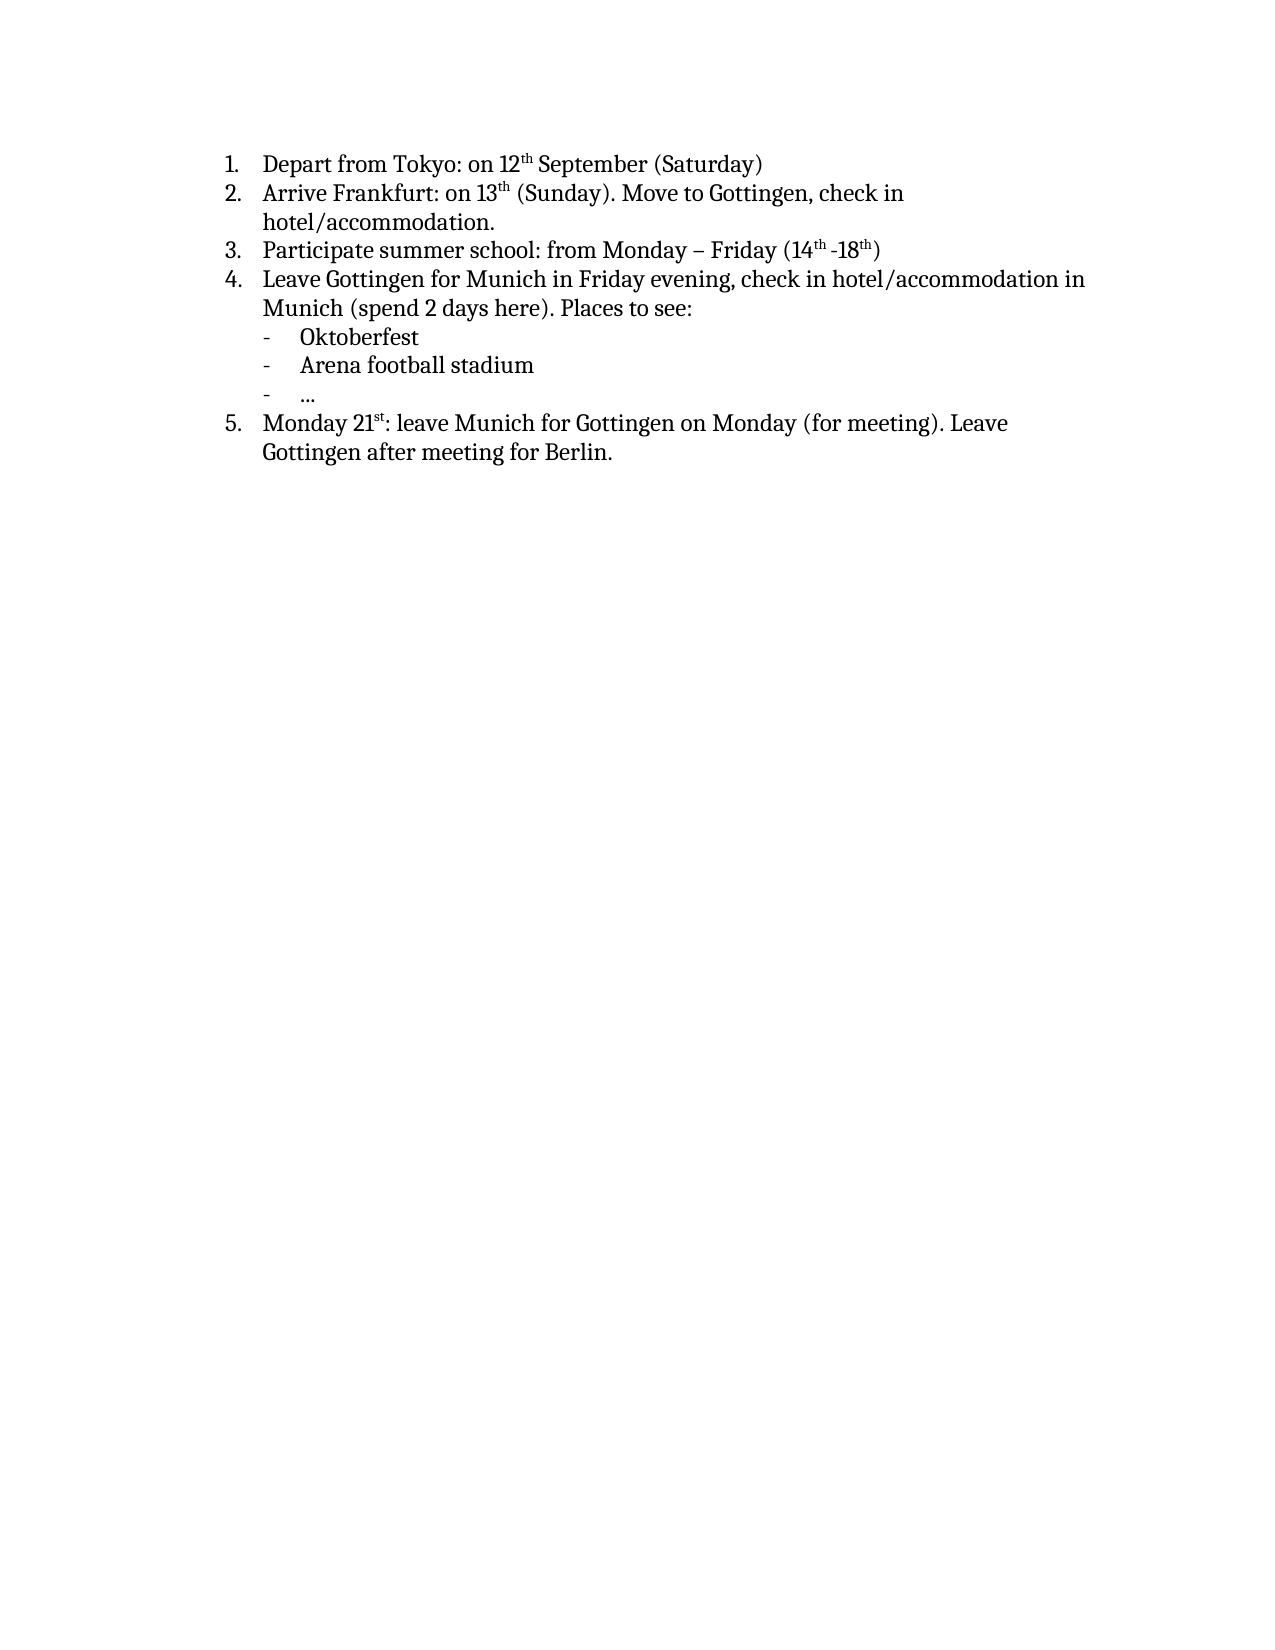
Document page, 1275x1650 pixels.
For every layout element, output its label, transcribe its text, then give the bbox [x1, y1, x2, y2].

list Participate summer school: from Monday – Friday (14th -18th) [225, 236, 1087, 265]
list Oktoberfest [262, 322, 1087, 351]
list Monday 21st: leave Munich for Gottingen on Monday (for meeting). Leave Gottingen after meeting for Berlin. [225, 409, 1087, 466]
list Depart from Tokyo: on 12th September (Saturday) [225, 150, 1087, 179]
list Leave Gottingen for Munich in Friday evening, check in hotel/accommodation in Munich (spend 2 days here). Places to see: [225, 265, 1087, 322]
list ... [262, 380, 1087, 409]
list Arrive Frankfurt: on 13th (Sunday). Move to Gottingen, check in hotel/accommodation. [225, 179, 1087, 236]
list Arena football stadium [262, 351, 1087, 380]
